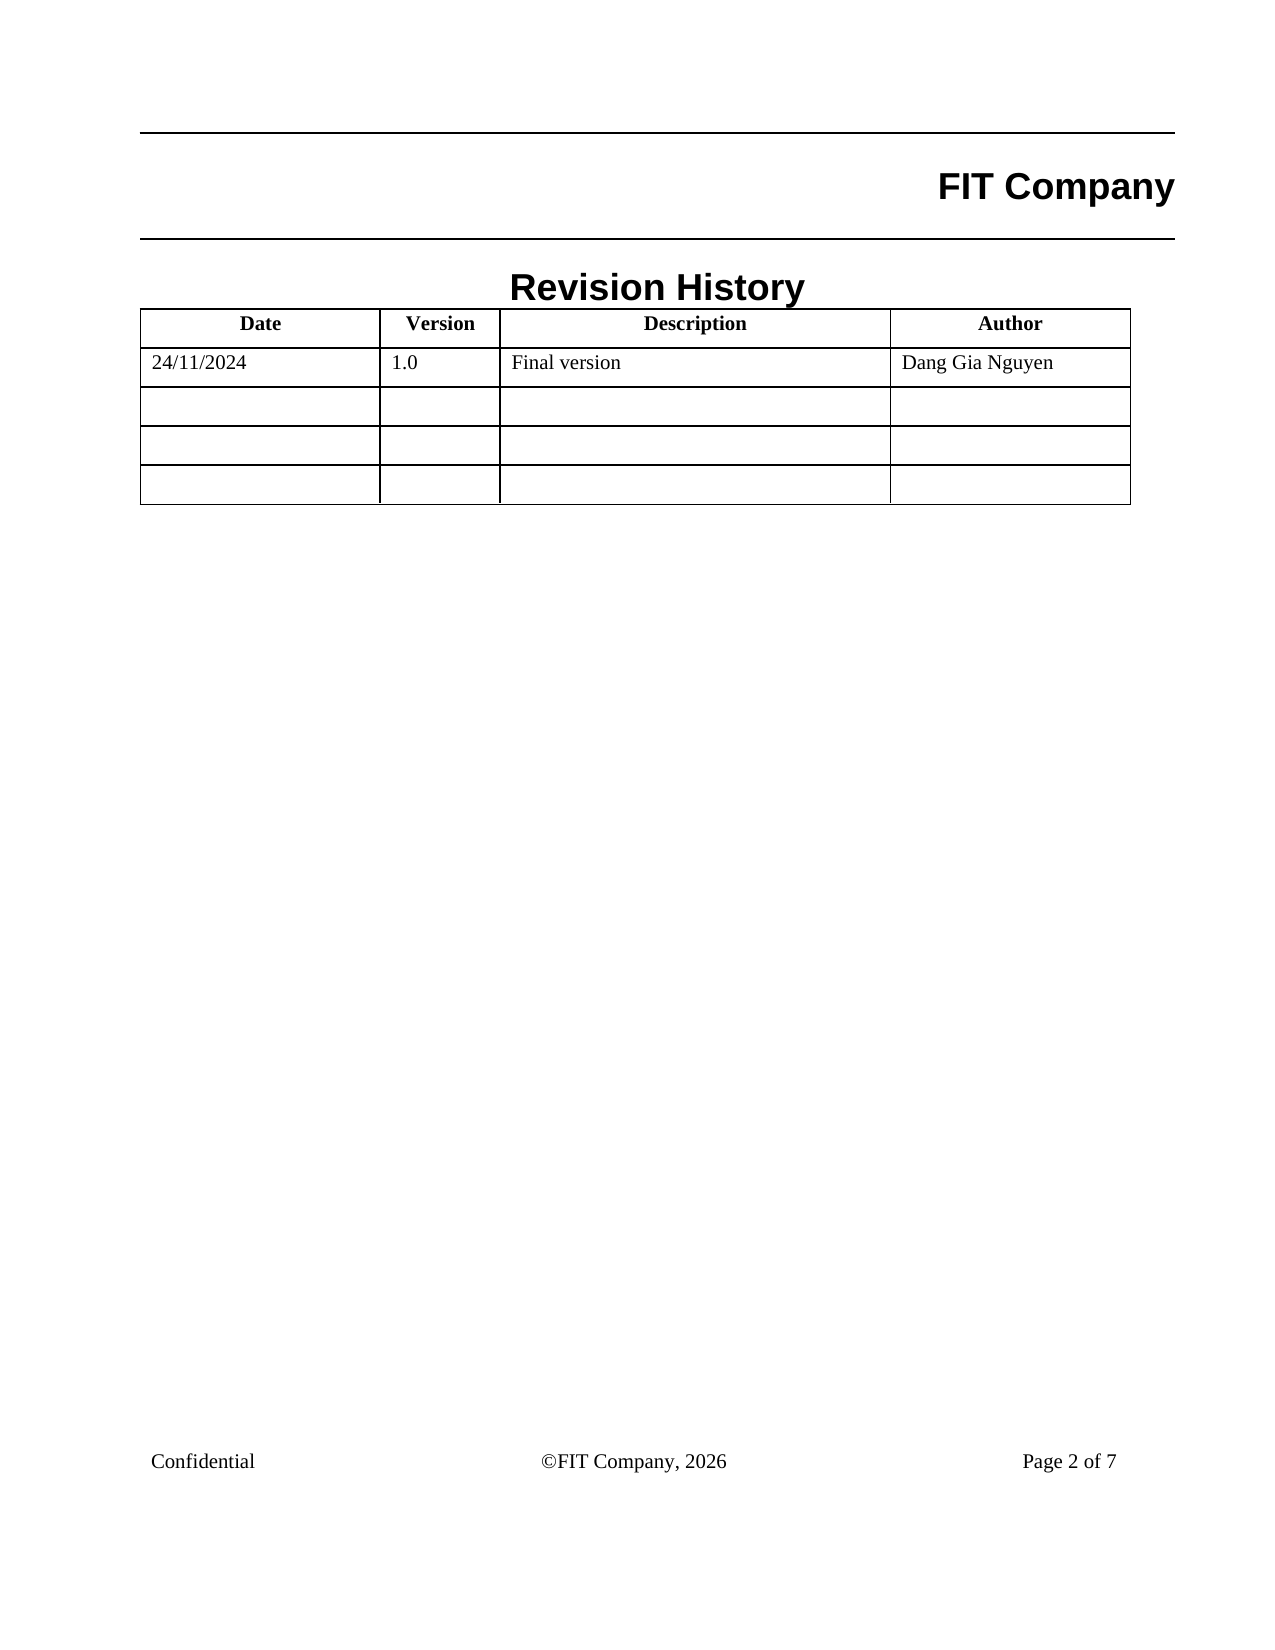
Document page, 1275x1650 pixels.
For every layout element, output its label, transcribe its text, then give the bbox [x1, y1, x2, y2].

table_cell 1.0 [381, 349, 499, 386]
table_cell [891, 466, 1130, 503]
table_cell [141, 427, 379, 464]
table_cell [141, 466, 379, 503]
table_cell [381, 388, 499, 425]
table_cell 24/11/2024 [141, 349, 379, 386]
table_cell [381, 466, 499, 503]
table_cell [501, 427, 890, 464]
table_cell [141, 388, 379, 425]
table_header Description [501, 310, 890, 347]
table_cell [891, 388, 1130, 425]
table_cell [501, 388, 890, 425]
table_header Version [381, 310, 499, 347]
title Revision History [139, 265, 1175, 308]
table_header Author [891, 310, 1130, 347]
table_cell Final version [501, 349, 890, 386]
table_cell [891, 427, 1130, 464]
table_cell Dang Gia Nguyen [891, 349, 1130, 386]
table_cell [501, 466, 890, 503]
table_cell [381, 427, 499, 464]
table_header Date [141, 310, 379, 347]
